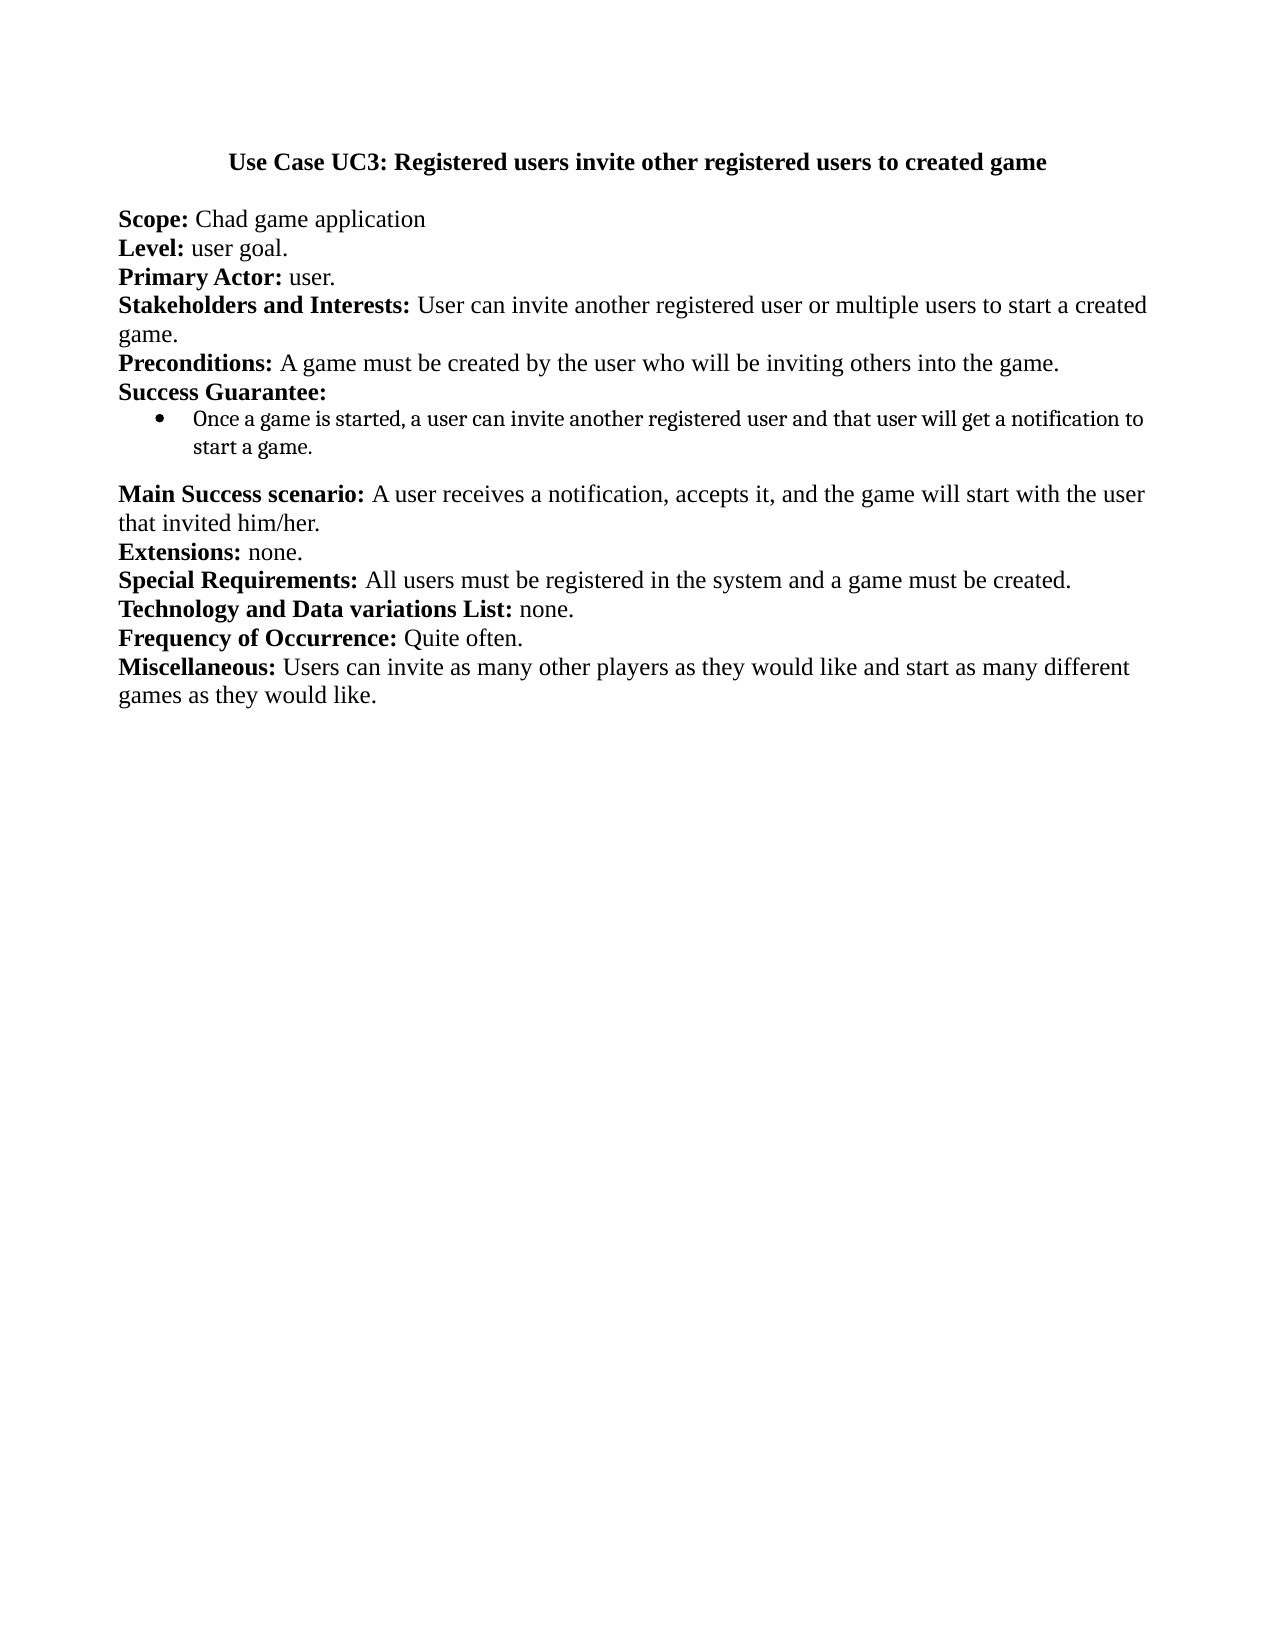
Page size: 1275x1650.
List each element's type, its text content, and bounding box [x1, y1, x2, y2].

text Stakeholders and Interests: User can invite another registered user or multiple users to start a created game. [118, 291, 1157, 348]
text Frequency of Occurrence: Quite often. [118, 623, 1157, 652]
text Preconditions: A game must be created by the user who will be inviting others into the game. [118, 348, 1157, 377]
text Success Guarantee: [118, 377, 1157, 406]
text Primary Actor: user. [118, 262, 1157, 291]
text Miscellaneous: Users can invite as many other players as they would like and start as many different games as they would like. [118, 652, 1157, 709]
text Main Success scenario: A user receives a notification, accepts it, and the game will start with the user that invited him/her. [118, 479, 1157, 537]
text Use Case UC3: Registered users invite other registered users to created game [118, 147, 1157, 176]
text Extensions: none. [118, 537, 1157, 565]
text Scope: Chad game application [118, 204, 1157, 233]
list Once a game is started, a user can invite another registered user and that user will get a notification to start a game. [156, 406, 1157, 460]
text Technology and Data variations List: none. [118, 594, 1157, 623]
text Special Requirements: All users must be registered in the system and a game must be created. [118, 565, 1157, 594]
text Level: user goal. [118, 233, 1157, 262]
